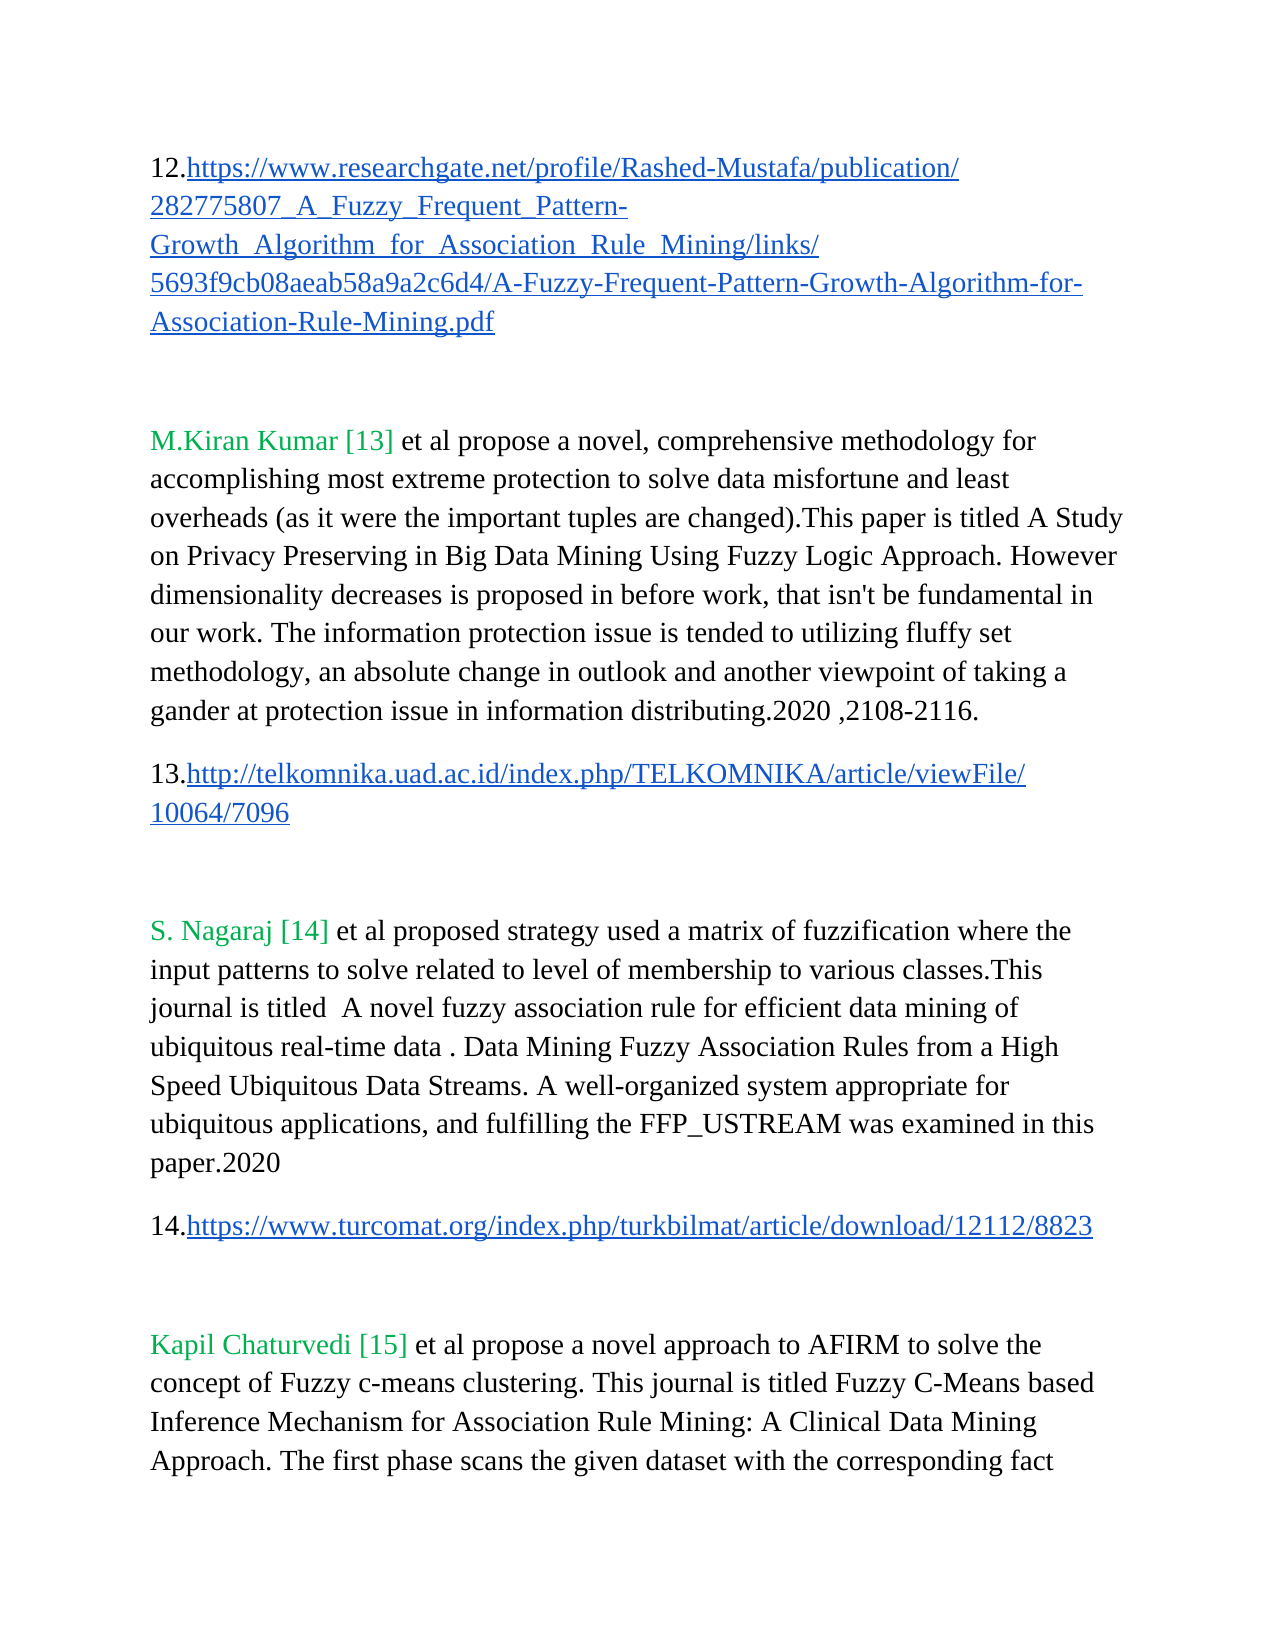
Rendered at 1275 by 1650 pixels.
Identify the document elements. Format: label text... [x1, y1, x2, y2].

text 13.http://telkomnika.uad.ac.id/index.php/TELKOMNIKA/article/viewFile/10064/7096 [150, 756, 1125, 828]
text M.Kiran Kumar [13] et al propose a novel, comprehensive methodology for accomplishing most extreme protection to solve data misfortune and least overheads (as it were the important tuples are changed).This paper is titled A Study on Privacy Preserving in Big Data Mining Using Fuzzy Logic Approach. However dimensionality decreases is proposed in before work, that isn't be fundamental in our work. The information protection issue is tended to utilizing fluffy set methodology, an absolute change in outlook and another viewpoint of taking a gander at protection issue in information distributing.2020 ,2108-2116. [150, 423, 1125, 726]
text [150, 1327, 1125, 1476]
text 12.https://www.researchgate.net/profile/Rashed-Mustafa/publication/282775807_A_Fuzzy_Frequent_Pattern-Growth_Algorithm_for_Association_Rule_Mining/links/5693f9cb08aeab58a9a2c6d4/A-Fuzzy-Frequent-Pattern-Growth-Algorithm-for-Association-Rule-Mining.pdf [150, 150, 1125, 338]
text S. Nagaraj [14] et al proposed strategy used a matrix of fuzzification where the input patterns to solve related to level of membership to various classes.This journal is titled A novel fuzzy association rule for efficient data mining of ubiquitous real‑time data . Data Mining Fuzzy Association Rules from a High Speed Ubiquitous Data Streams. A well-organized system appropriate for ubiquitous applications, and fulfilling the FFP_USTREAM was examined in this paper.2020 [150, 913, 1125, 1178]
text 14.https://www.turcomat.org/index.php/turkbilmat/article/download/12112/8823 [150, 1208, 1125, 1242]
